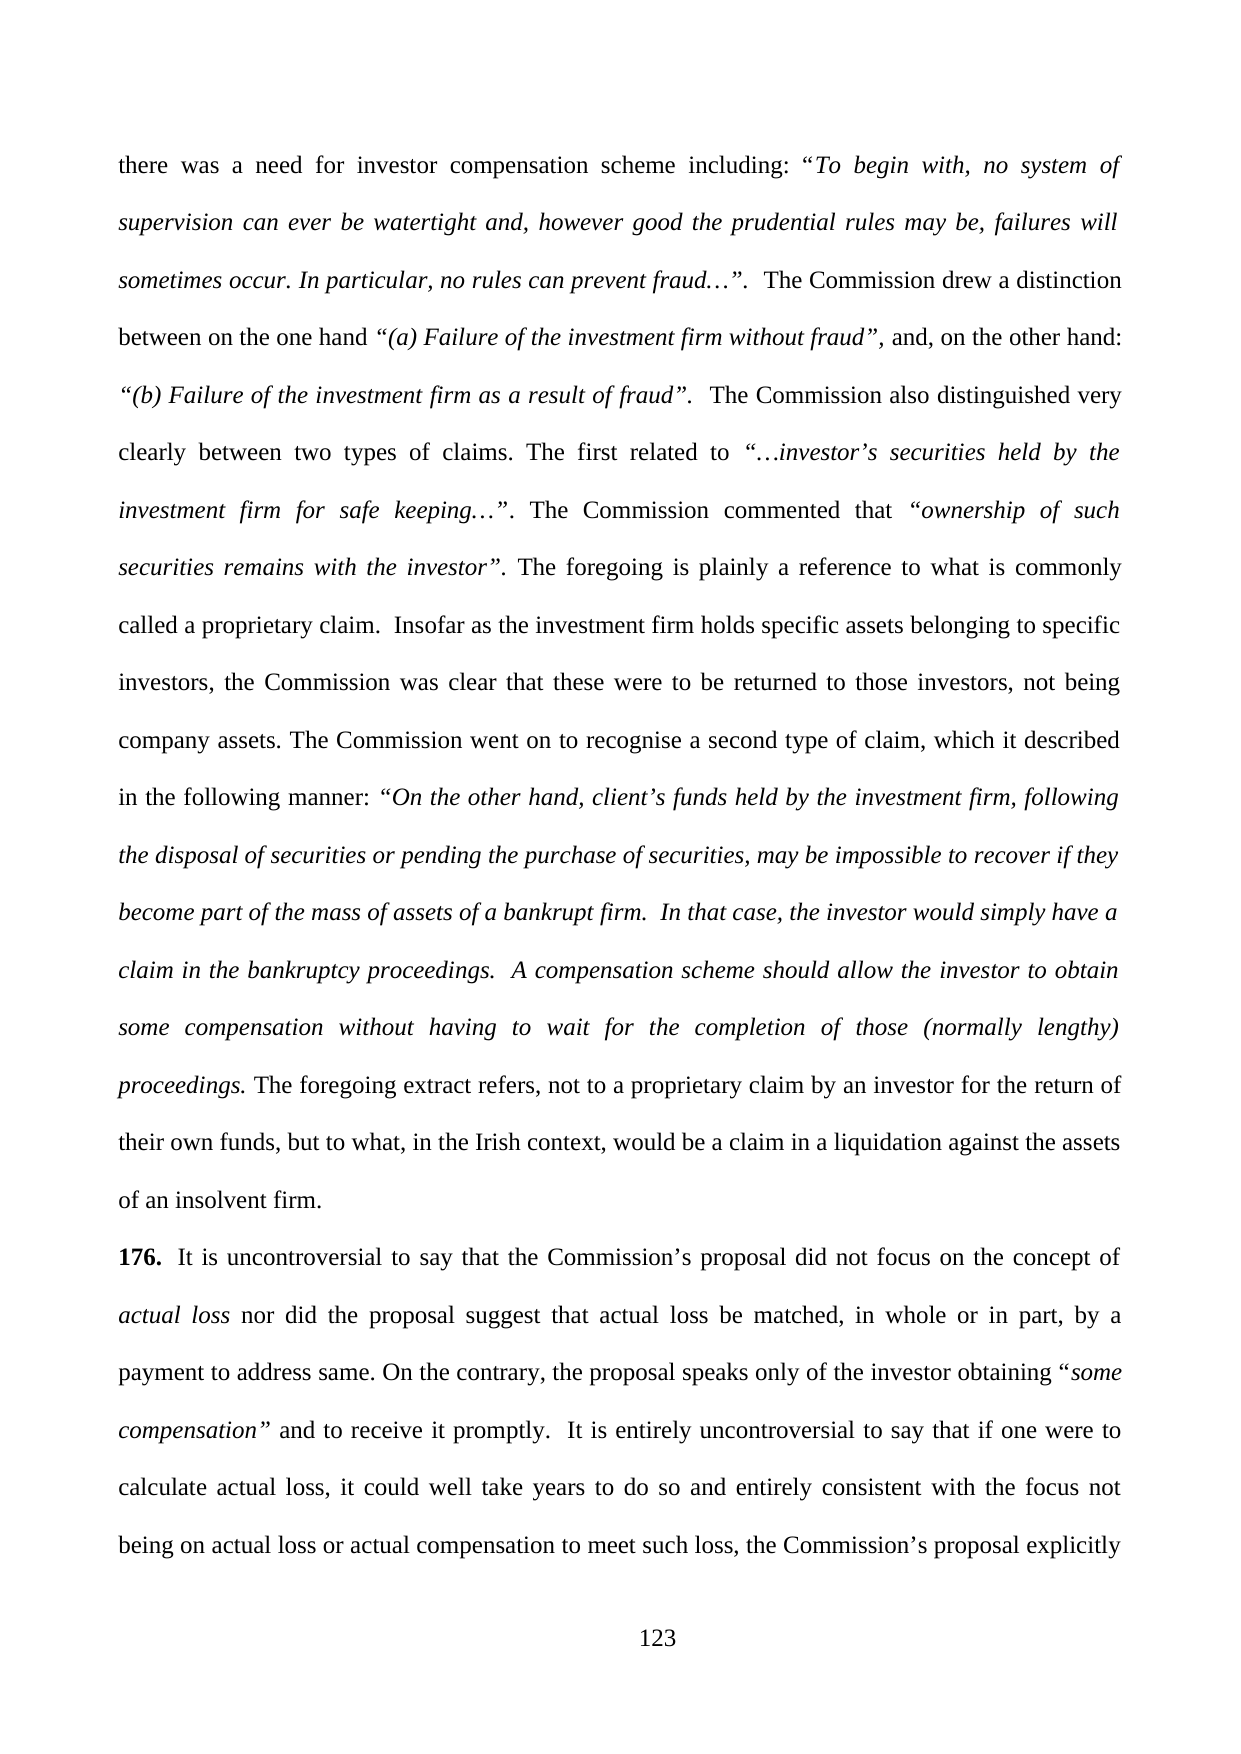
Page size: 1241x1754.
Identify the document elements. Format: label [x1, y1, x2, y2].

list [118, 150, 1122, 1214]
list [118, 1242, 1122, 1559]
